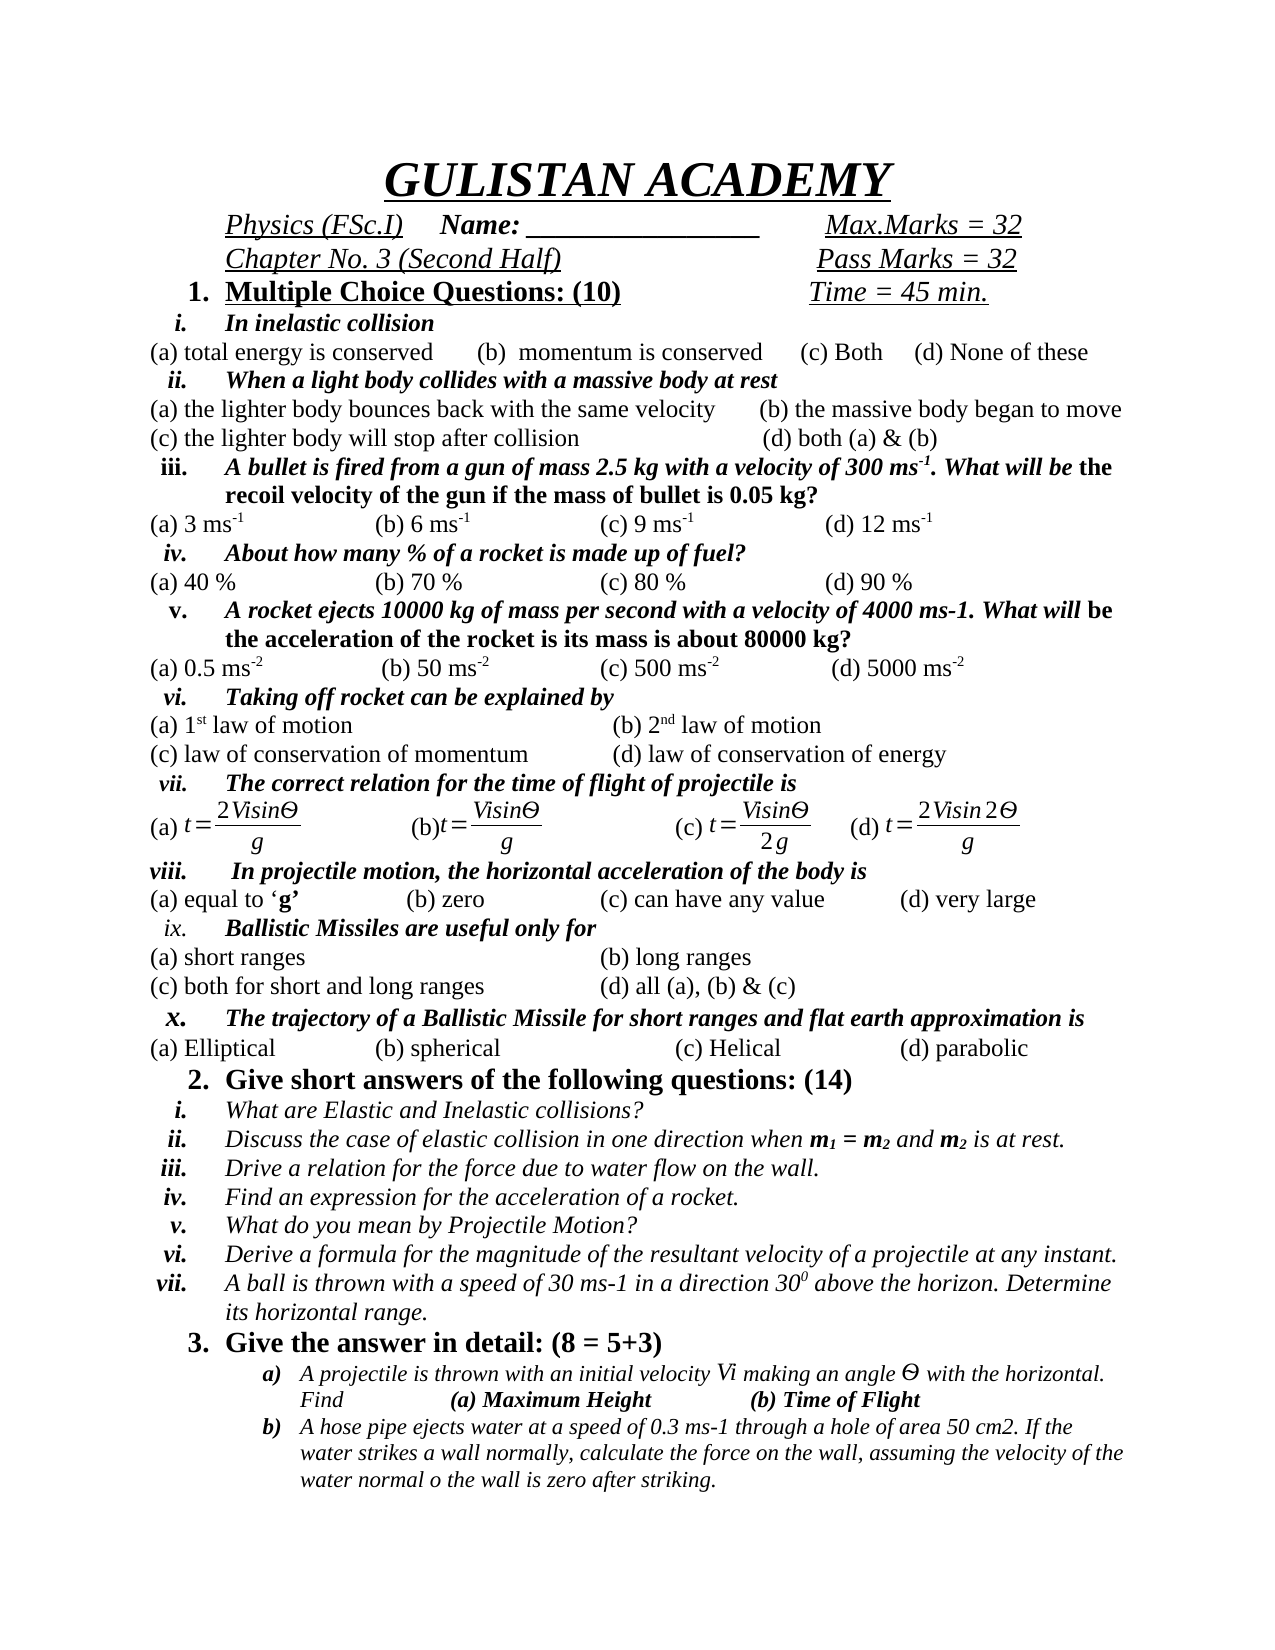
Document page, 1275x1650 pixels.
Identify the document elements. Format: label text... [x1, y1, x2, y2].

list The correct relation for the time of flight of projectile is [187, 768, 1125, 797]
text (a) Elliptical (b) spherical (c) Helical (d) parabolic [150, 1033, 1125, 1062]
list Taking off rocket can be explained by [187, 682, 1125, 711]
text (a) 3 ms-1 (b) 6 ms-1 (c) 9 ms-1 (d) 12 ms-1 [150, 509, 1125, 538]
text Chapter No. 3 (Second Half) Pass Marks = 32 [150, 241, 1125, 274]
list Discuss the case of elastic collision in one direction when m1 = m2 and m2 is at rest. [187, 1124, 1125, 1153]
list Drive a relation for the force due to water flow on the wall. [187, 1153, 1125, 1182]
list Ballistic Missiles are useful only for [187, 913, 1125, 942]
text (a) 0.5 ms-2 (b) 50 ms-2 (c) 500 ms-2 (d) 5000 ms-2 [150, 653, 1125, 682]
list A rocket ejects 10000 kg of mass per second with a velocity of 4000 ms-1. What will be the acceleration of the rocket is its mass is about 80000 kg? [187, 596, 1125, 653]
text Physics (FSc.I) Name: ________________ Max.Marks = 32 [150, 207, 1125, 241]
list Multiple Choice Questions: (10) Time = 45 min. [187, 274, 1125, 308]
list The trajectory of a Ballistic Missile for short ranges and flat earth approximation is [187, 999, 1125, 1033]
list In projectile motion, the horizontal acceleration of the body is [187, 856, 1125, 884]
list A projectile is thrown with an initial velocity making an angle with the horizontal. Find (a) Maximum Height (b) Time of Flight [262, 1359, 1125, 1413]
list About how many % of a rocket is made up of fuel? [187, 538, 1125, 567]
list A hose pipe ejects water at a speed of 0.3 ms-1 through a hole of area 50 cm2. If the water strikes a wall normally, calculate the force on the wall, assuming the velocity of the water normal o the wall is zero after striking. [262, 1413, 1125, 1492]
list Derive a formula for the magnitude of the resultant velocity of a projectile at any instant. [187, 1239, 1125, 1268]
text (a) 40 % (b) 70 % (c) 80 % (d) 90 % [150, 567, 1125, 596]
list When a light body collides with a massive body at rest [187, 366, 1125, 394]
text (c) the lighter body will stop after collision (d) both (a) & (b) [150, 423, 1125, 452]
text (a) short ranges (b) long ranges [150, 942, 1125, 971]
list A bullet is fired from a gun of mass 2.5 kg with a velocity of 300 ms-1. What will be the recoil velocity of the gun if the mass of bullet is 0.05 kg? [187, 452, 1125, 509]
text Gulistan Academy [150, 150, 1125, 207]
list Give the answer in detail: (8 = 5+3) [187, 1325, 1125, 1359]
list What do you mean by Projectile Motion? [187, 1210, 1125, 1239]
text (a) (b) (c) (d) [150, 797, 1125, 856]
list In inelastic collision [187, 308, 1125, 337]
text (c) both for short and long ranges (d) all (a), (b) & (c) [150, 971, 1125, 999]
list A ball is thrown with a speed of 30 ms-1 in a direction 300 above the horizon. Determine its horizontal range. [187, 1268, 1125, 1325]
list Find an expression for the acceleration of a rocket. [187, 1182, 1125, 1210]
text (a) total energy is conserved (b) momentum is conserved (c) Both (d) None of these [150, 337, 1125, 366]
list Give short answers of the following questions: (14) [187, 1062, 1125, 1095]
list What are Elastic and Inelastic collisions? [187, 1095, 1125, 1124]
text (a) equal to ‘g’ (b) zero (c) can have any value (d) very large [150, 884, 1125, 913]
text (a) 1st law of motion (b) 2nd law of motion [150, 711, 1125, 739]
text (c) law of conservation of momentum (d) law of conservation of energy [150, 739, 1125, 768]
text (a) the lighter body bounces back with the same velocity (b) the massive body began to move [150, 394, 1125, 423]
